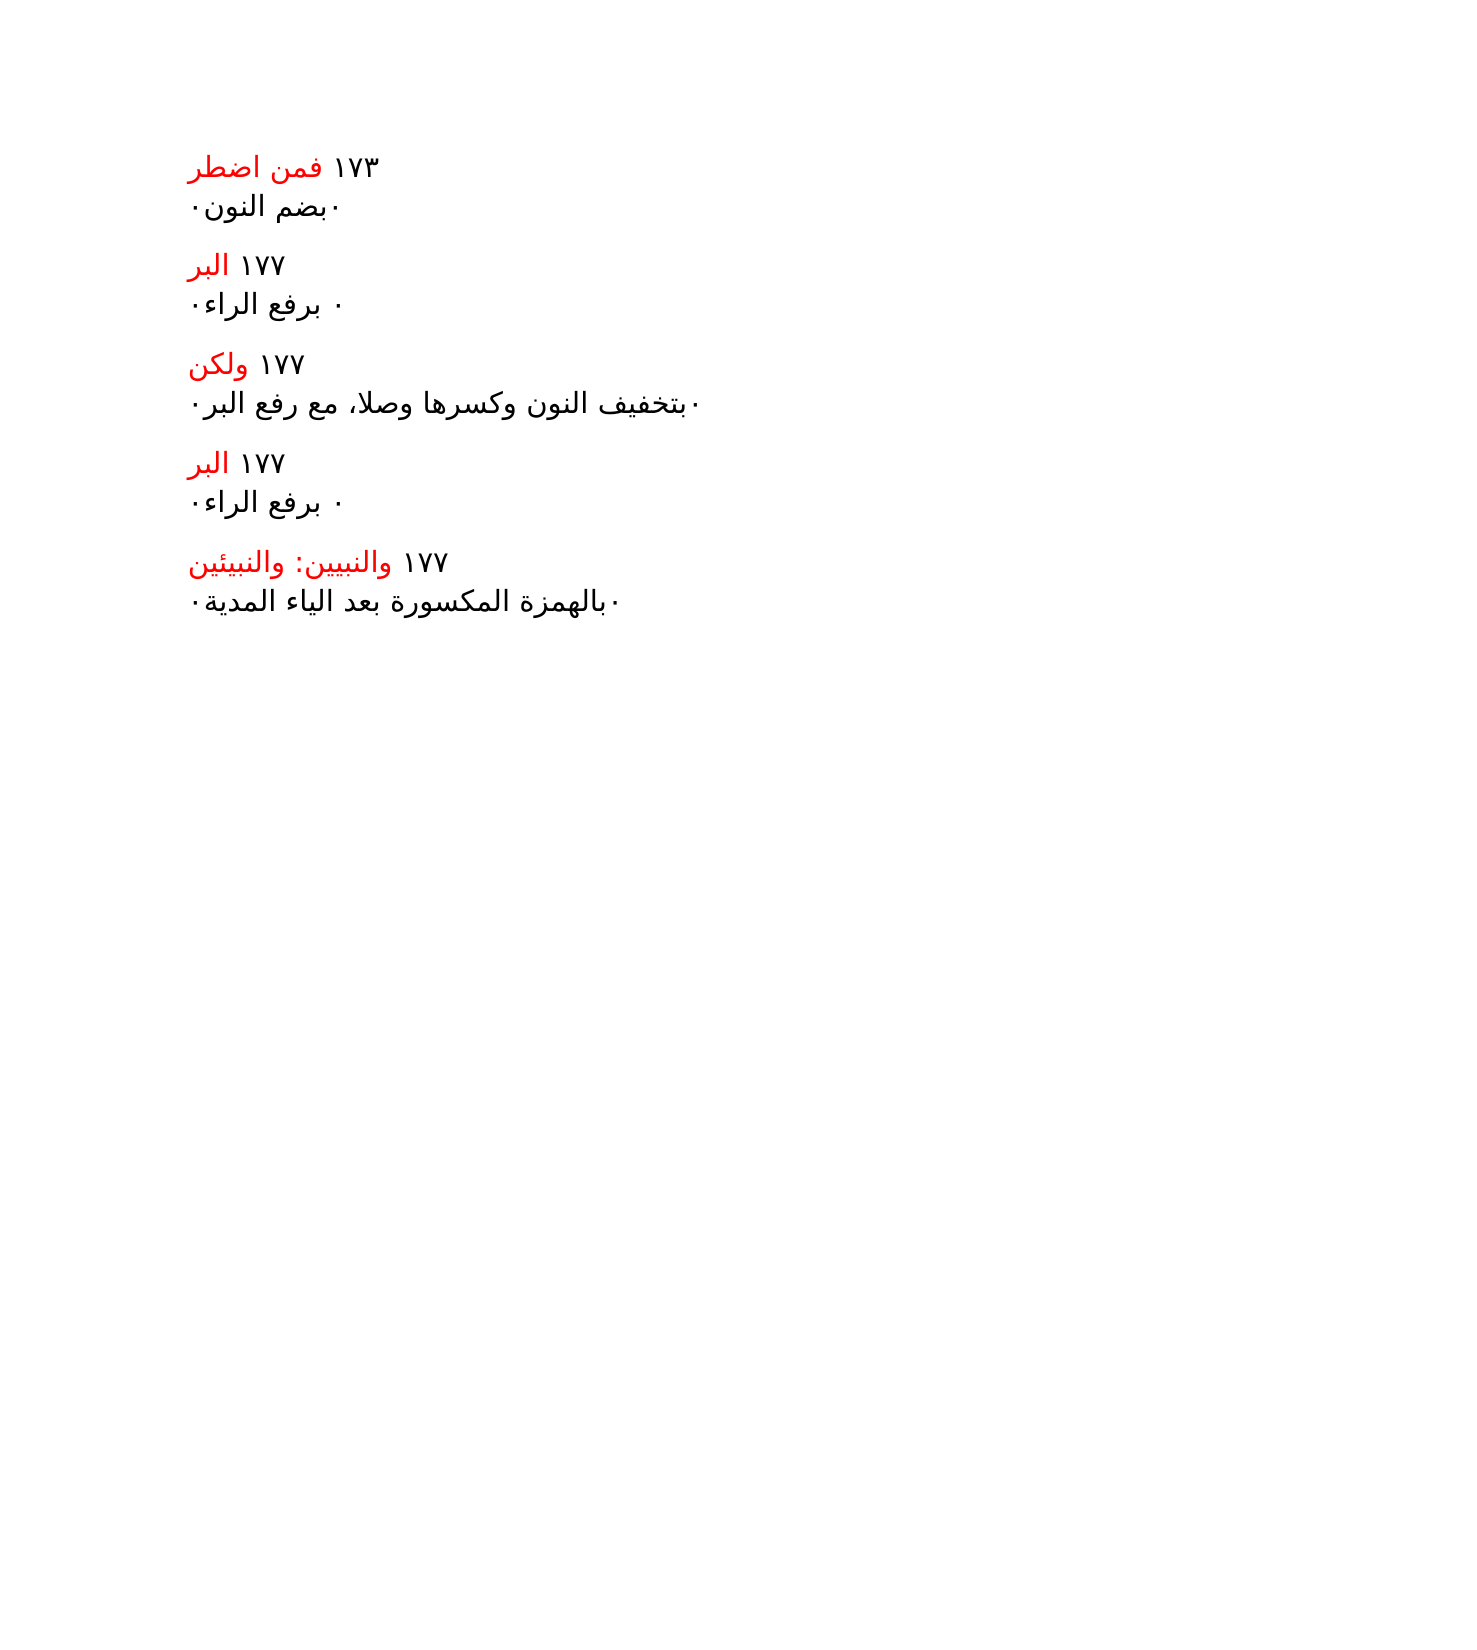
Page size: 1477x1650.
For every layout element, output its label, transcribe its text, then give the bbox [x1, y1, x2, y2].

text ١٧٧ البر ٠ برفع الراء٠ [187, 446, 1289, 519]
text ١٧٧ ولكن ٠بتخفيف النون وكسرها وصلا، مع رفع البر٠ [187, 347, 1289, 420]
text ١٧٧ والنبيين: والنبيئين ٠بالهمزة المكسورة بعد الياء المدية٠ [187, 545, 1289, 618]
text ١٧٣ فمن اضطر ٠بضم النون٠ [187, 150, 1289, 223]
text ١٧٧ البر ٠ برفع الراء٠ [187, 249, 1289, 322]
